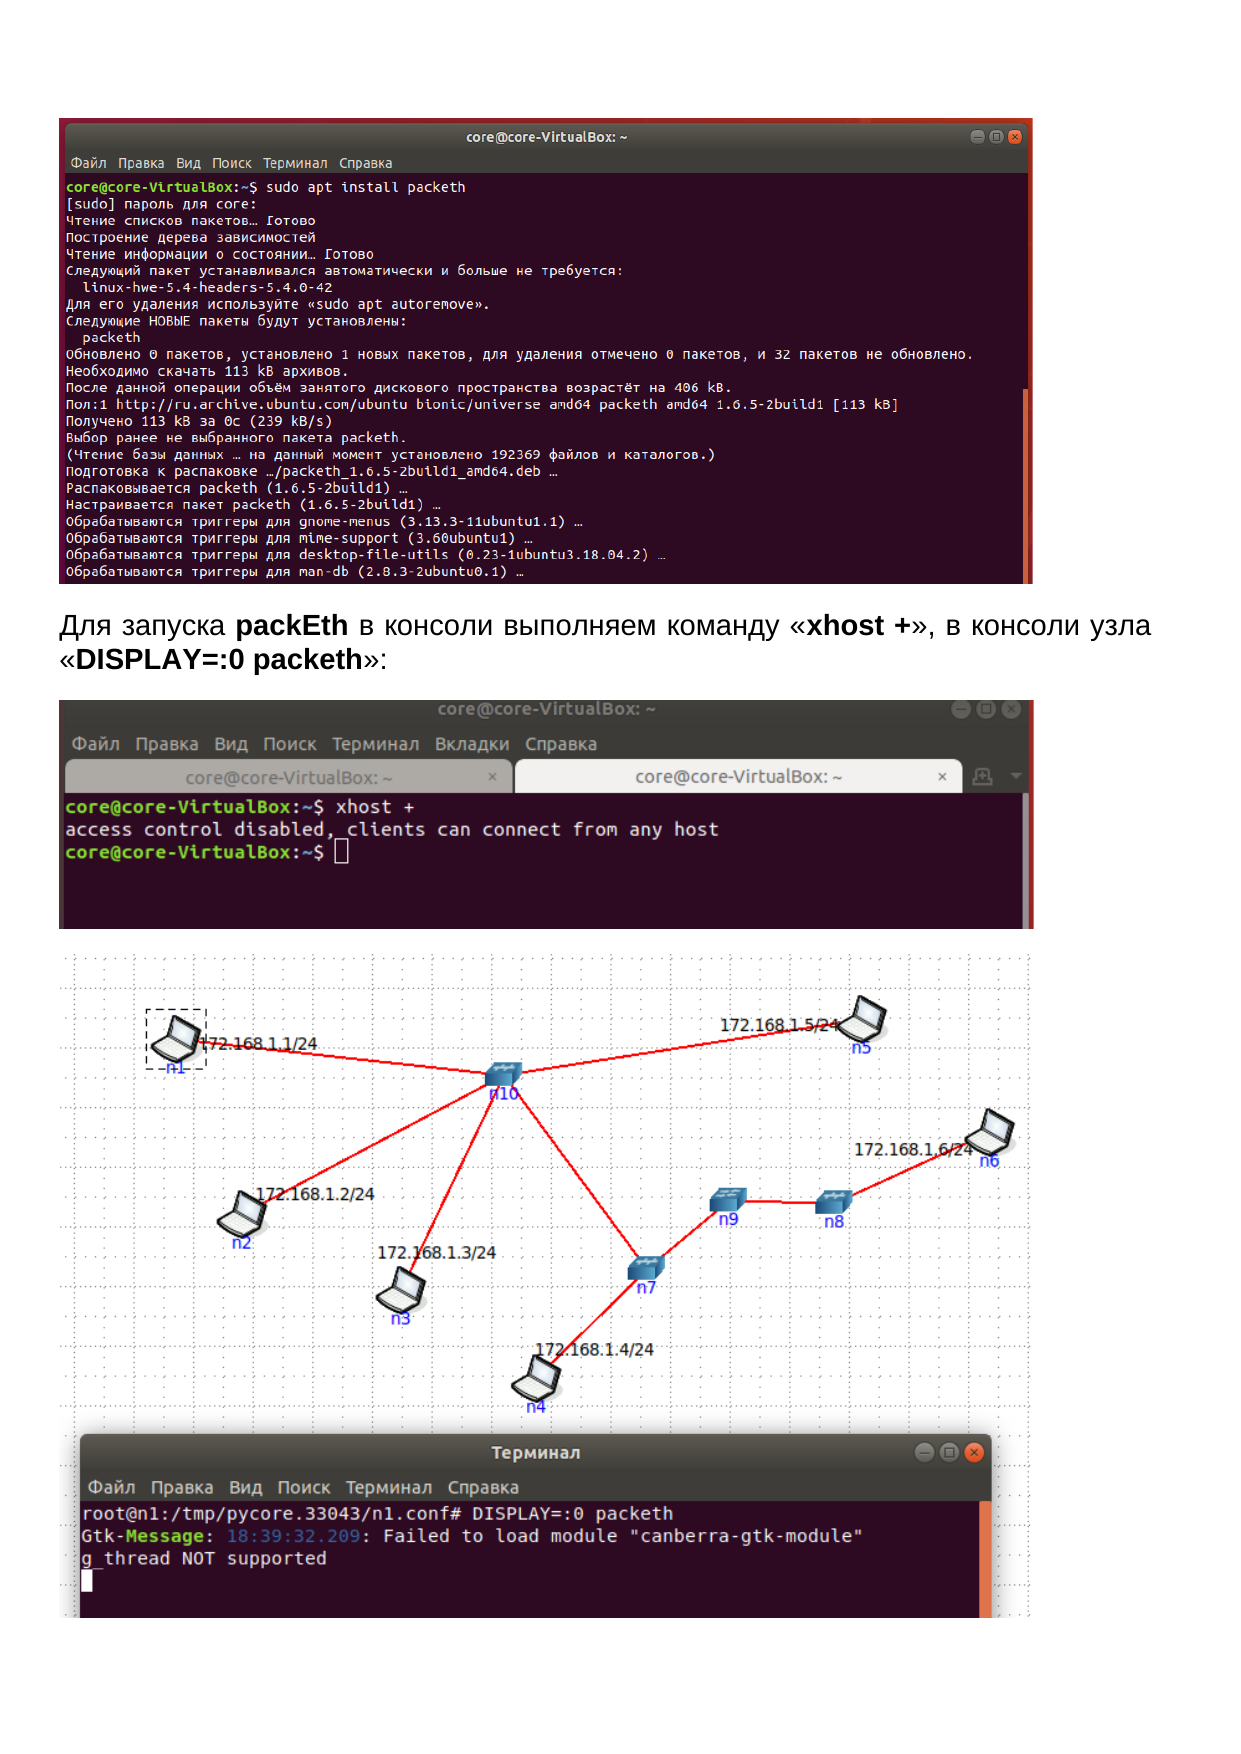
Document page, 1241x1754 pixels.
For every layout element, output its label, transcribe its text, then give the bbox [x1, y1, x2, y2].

text Для запуска packEth в консоли выполняем команду «xhost +», в консоли узла «DISPLAY=:0 packeth»: [59, 608, 1152, 675]
picture [59, 700, 1034, 929]
picture [59, 953, 1034, 1618]
picture [59, 118, 1033, 584]
